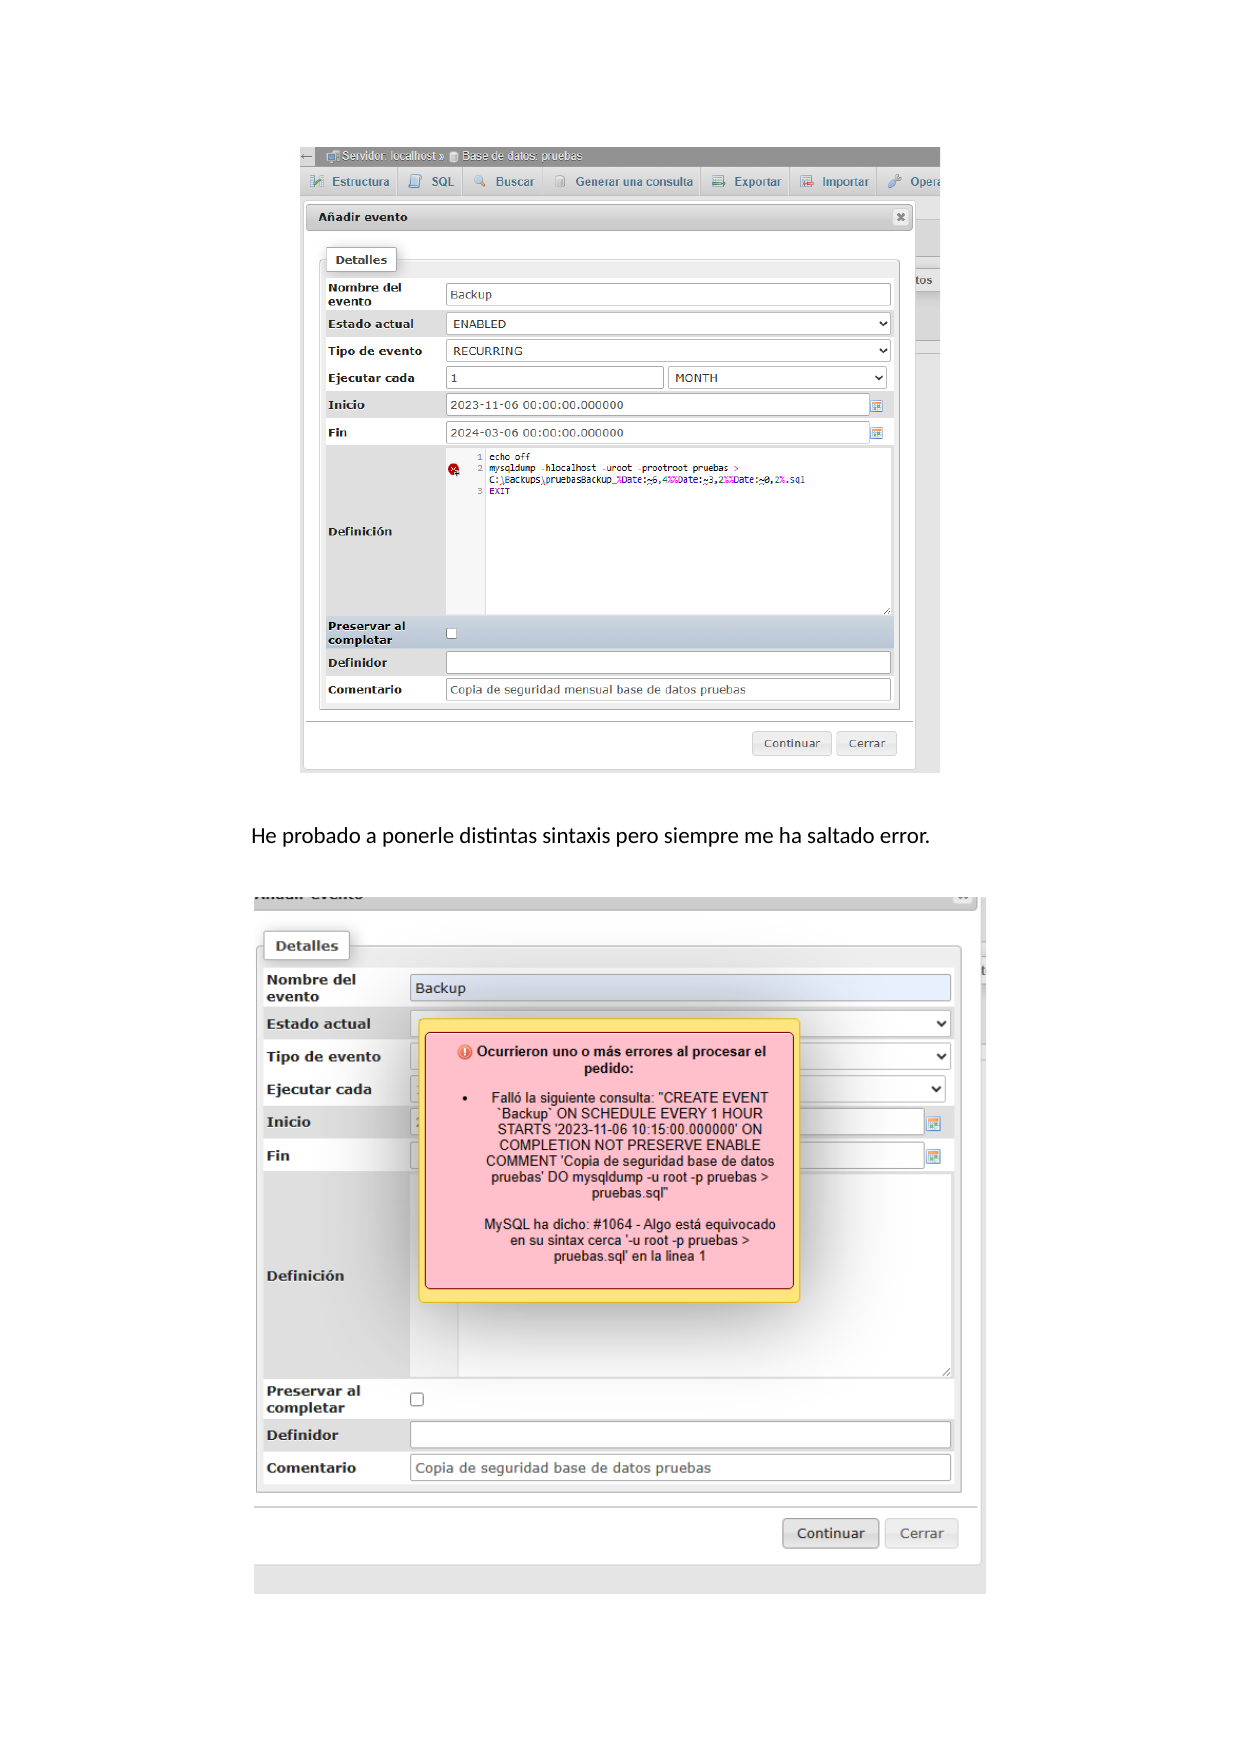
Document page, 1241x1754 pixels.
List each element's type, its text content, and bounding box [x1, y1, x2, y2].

picture [254, 897, 987, 1594]
text He probado a ponerle distintas sintaxis pero siempre me ha saltado error. [177, 821, 1063, 849]
picture [300, 147, 941, 773]
